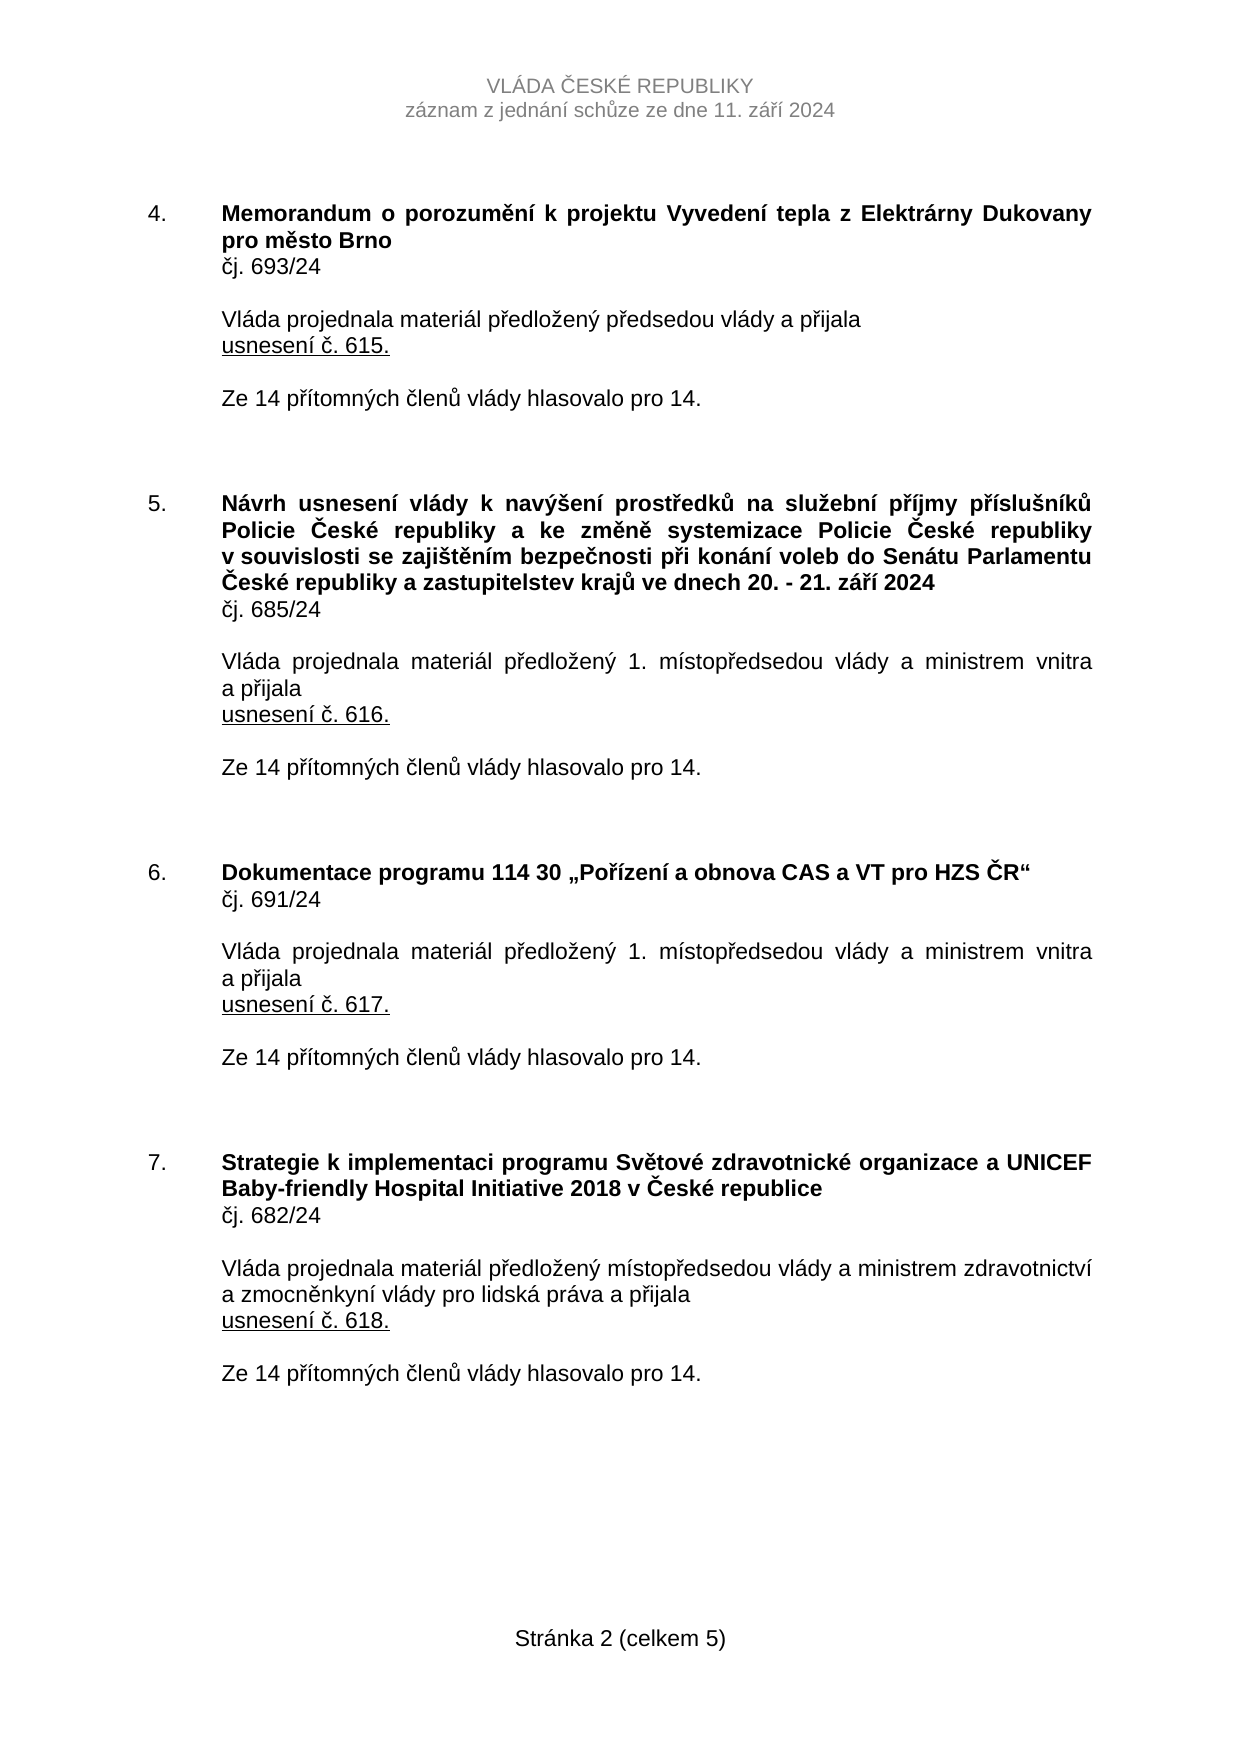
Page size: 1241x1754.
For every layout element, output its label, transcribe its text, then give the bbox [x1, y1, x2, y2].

text usnesení č. 617. [148, 991, 1093, 1017]
text čj. 693/24 [148, 253, 1093, 279]
text čj. 691/24 [148, 886, 1093, 912]
text Ze 14 přítomných členů vlády hlasovalo pro 14. [148, 385, 1093, 411]
text Ze 14 přítomných členů vlády hlasovalo pro 14. [148, 1044, 1093, 1070]
text 6. Dokumentace programu 114 30 „Pořízení a obnova CAS a VT pro HZS ČR“ [148, 859, 1093, 886]
text čj. 682/24 [148, 1202, 1093, 1228]
text Vláda projednala materiál předložený místopředsedou vlády a ministrem zdravotnictví a zmocněnkyní vlády pro lidská práva a přijala [148, 1254, 1093, 1307]
text čj. 685/24 [148, 596, 1093, 622]
text Vláda projednala materiál předložený 1. místopředsedou vlády a ministrem vnitra a přijala [148, 648, 1093, 701]
text 7. Strategie k implementaci programu Světové zdravotnické organizace a UNICEF Baby-friendly Hospital Initiative 2018 v České republice [148, 1149, 1093, 1202]
text Ze 14 přítomných členů vlády hlasovalo pro 14. [148, 754, 1093, 780]
text 5. Návrh usnesení vlády k navýšení prostředků na služební příjmy příslušníků Policie České republiky a ke změně systemizace Policie České republiky v souvislosti se zajištěním bezpečnosti při konání voleb do Senátu Parlamentu České republiky a zastupitelstev krajů ve dnech 20. - 21. září 2024 [148, 490, 1093, 596]
text 4. Memorandum o porozumění k projektu Vyvedení tepla z Elektrárny Dukovany pro město Brno [148, 200, 1093, 253]
text usnesení č. 616. [148, 701, 1093, 727]
text Vláda projednala materiál předložený 1. místopředsedou vlády a ministrem vnitra a přijala [148, 938, 1093, 991]
text usnesení č. 615. [148, 332, 1093, 358]
text Ze 14 přítomných členů vlády hlasovalo pro 14. [148, 1360, 1093, 1386]
text Vláda projednala materiál předložený předsedou vlády a přijala [148, 306, 1093, 332]
text usnesení č. 618. [148, 1307, 1093, 1333]
